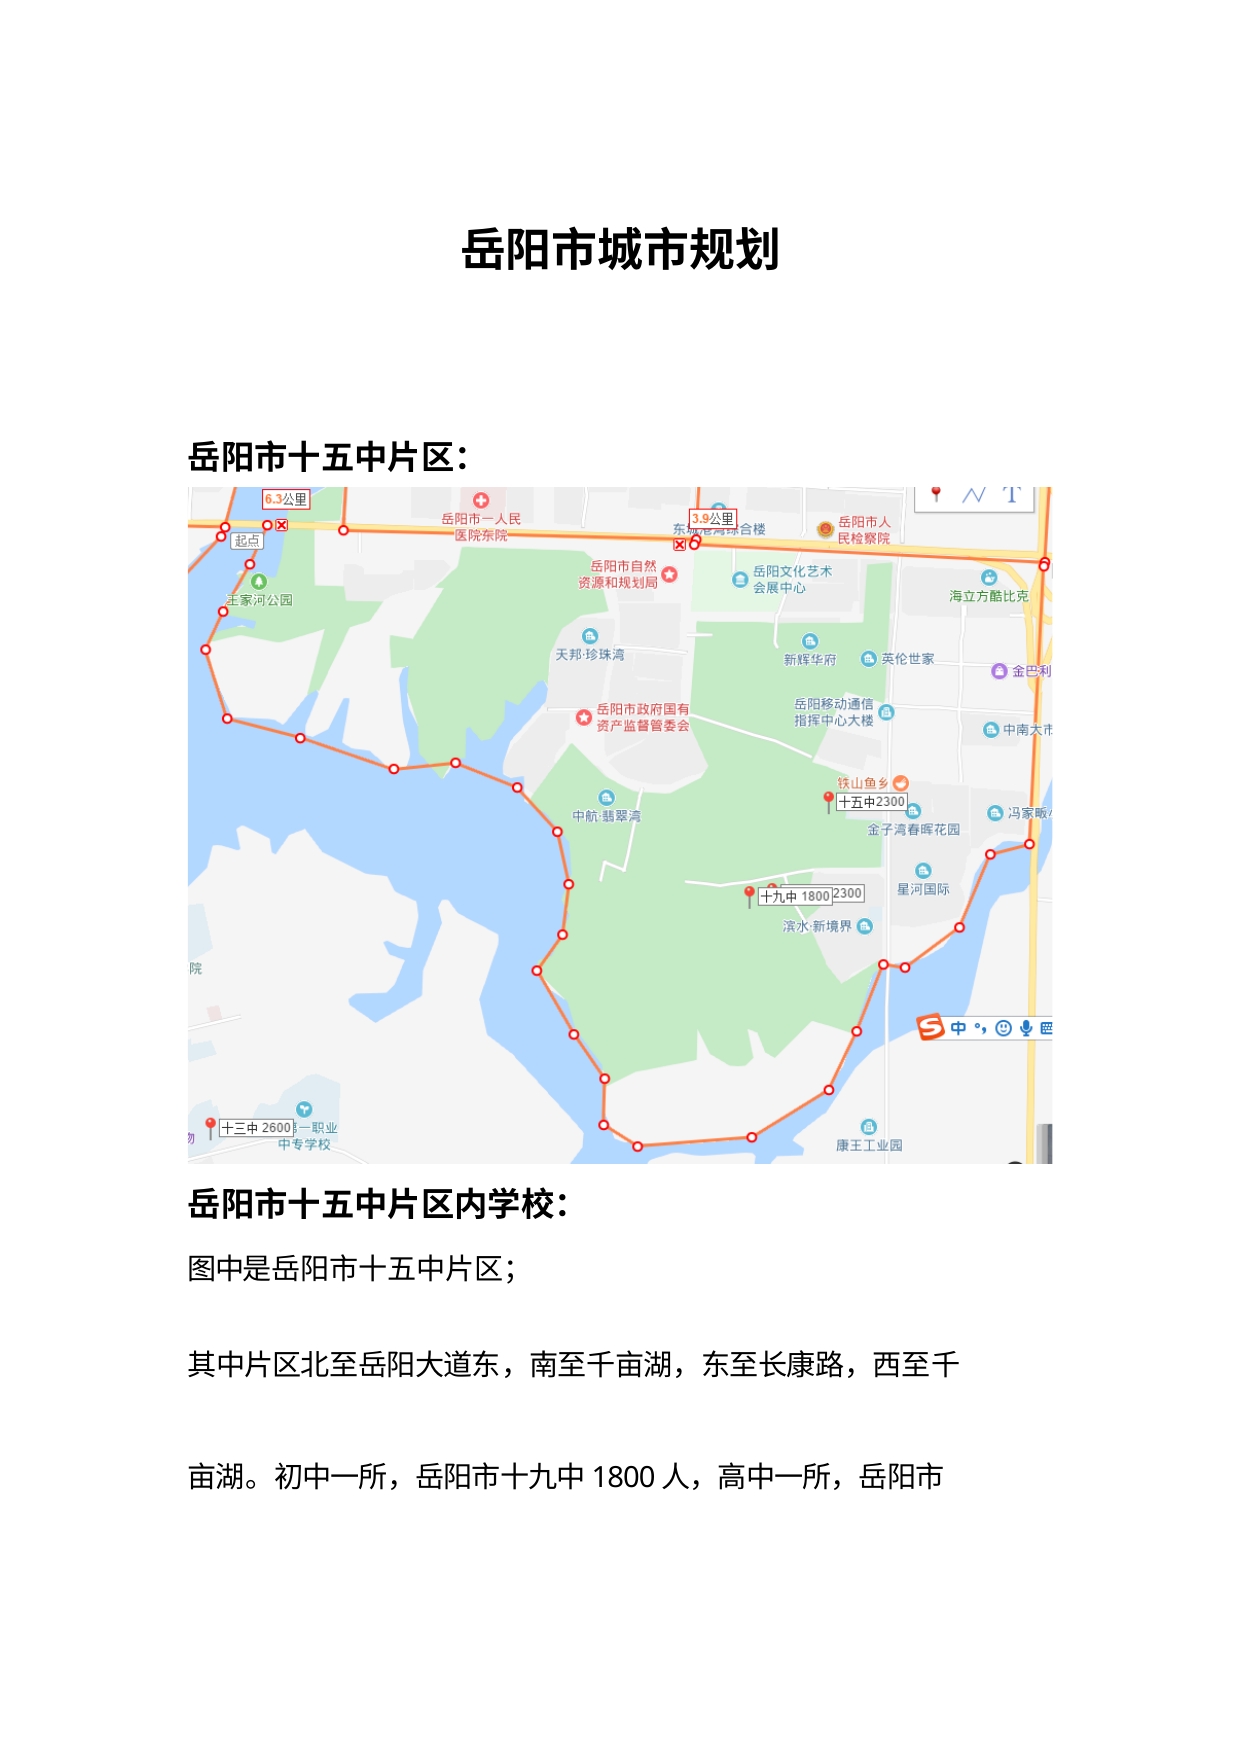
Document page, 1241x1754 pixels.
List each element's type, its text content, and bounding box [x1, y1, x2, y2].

subtitle 岳阳市城市规划 [187, 197, 1053, 295]
text 岳阳市十五中片区内学校： [187, 1169, 1053, 1234]
picture [187, 487, 1053, 1164]
text 岳阳市十五中片区： [187, 422, 1053, 487]
text 图中是岳阳市十五中片区； [187, 1234, 967, 1299]
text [187, 1330, 967, 1508]
